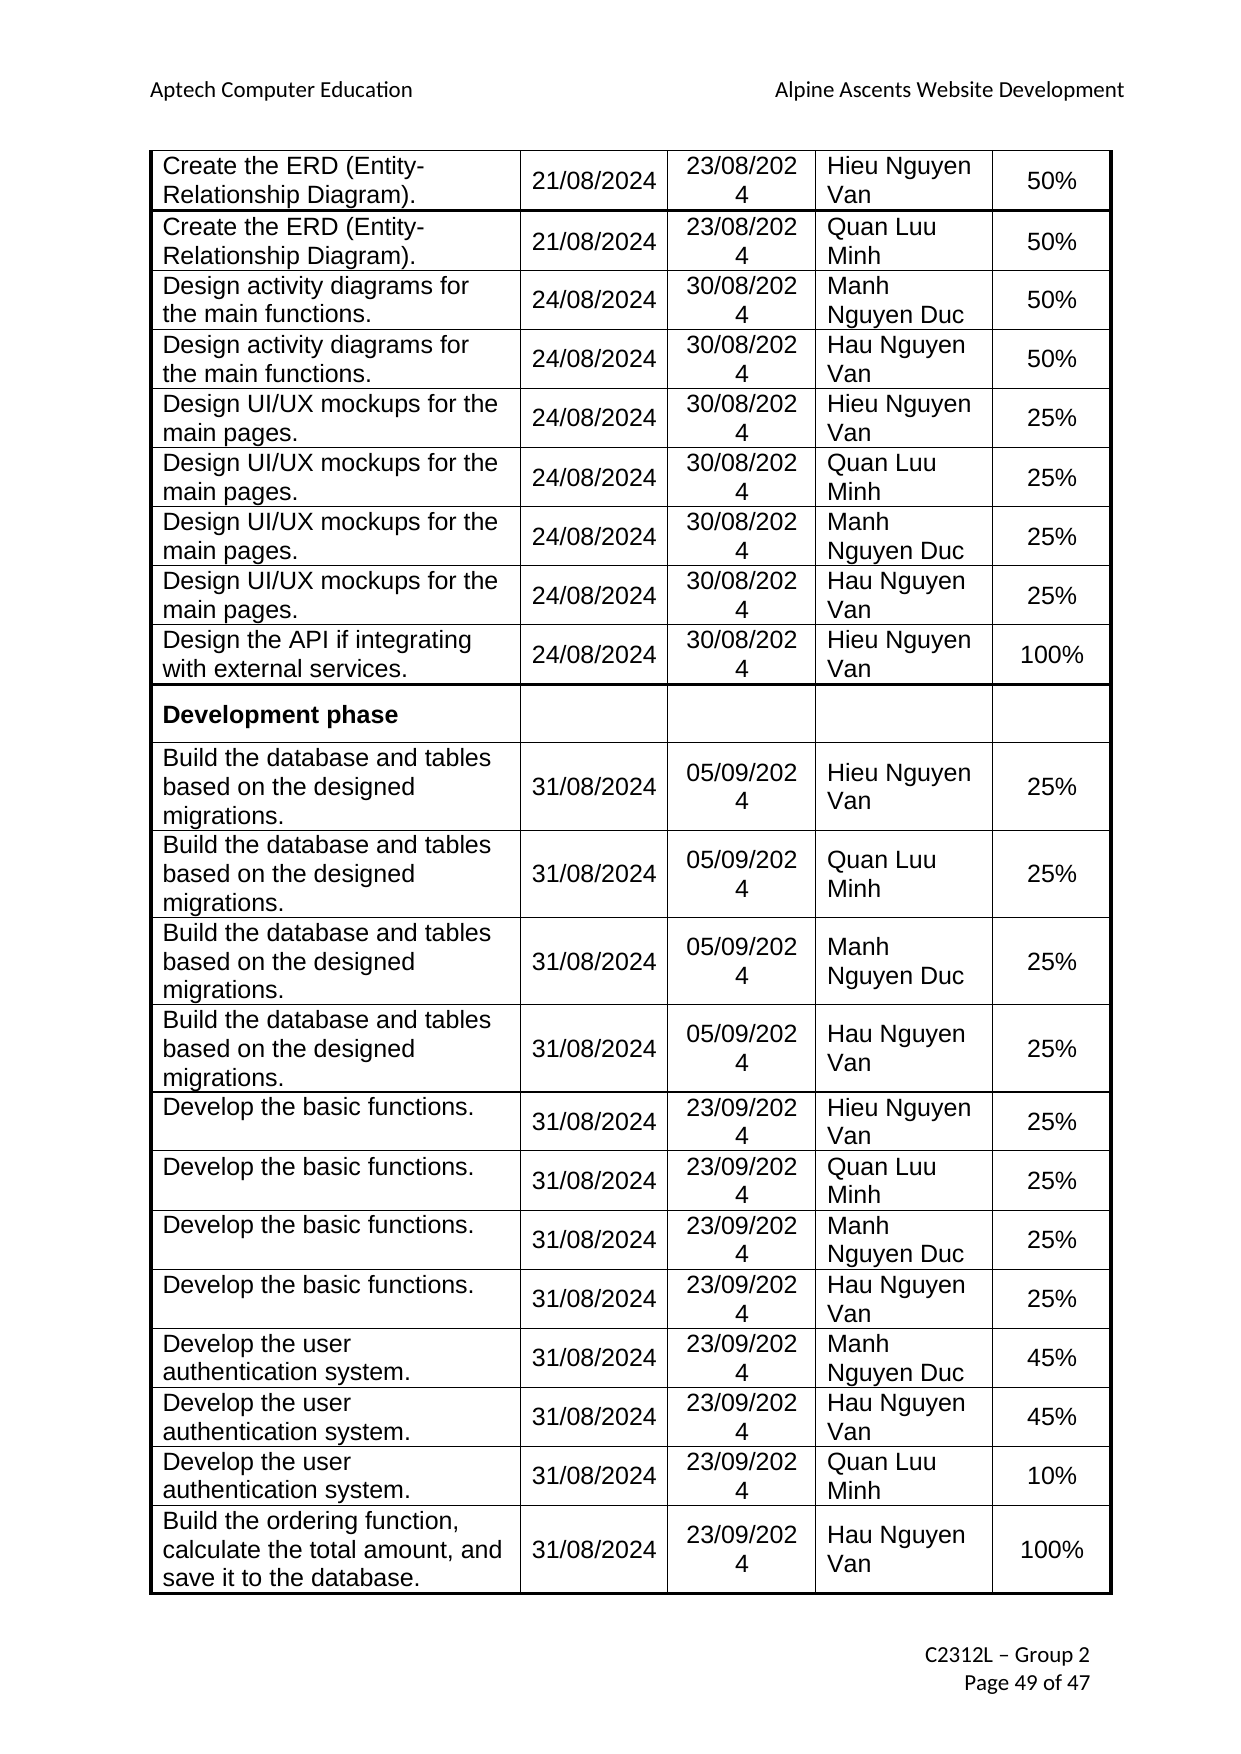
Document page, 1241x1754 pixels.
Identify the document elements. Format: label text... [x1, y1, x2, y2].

table_cell 31/08/2024 [521, 831, 667, 917]
table_cell Quan Luu Minh [816, 212, 992, 270]
table_cell Design UI/UX mockups for the main pages. [153, 507, 520, 565]
table_cell 30/08/2024 [668, 389, 815, 447]
table_cell 30/08/2024 [668, 330, 815, 388]
table_cell 23/09/2024 [668, 1388, 815, 1446]
table_cell 25% [993, 1270, 1109, 1328]
table_cell 21/08/2024 [521, 212, 667, 270]
table_cell 31/08/2024 [521, 1211, 667, 1268]
table_cell Manh Nguyen Duc [816, 1211, 992, 1268]
table_cell 05/09/2024 [668, 831, 815, 917]
table_cell Quan Luu Minh [816, 448, 992, 506]
table_cell 25% [993, 1005, 1109, 1091]
table_cell 25% [993, 507, 1109, 565]
table_cell 25% [993, 389, 1109, 447]
table_cell Hau Nguyen Van [816, 1388, 992, 1446]
table_cell 23/09/2024 [668, 1151, 815, 1209]
table_cell Hieu Nguyen Van [816, 151, 992, 209]
table_cell 31/08/2024 [521, 1388, 667, 1446]
table_cell 30/08/2024 [668, 625, 815, 683]
table_cell Hau Nguyen Van [816, 1005, 992, 1091]
table_cell 23/09/2024 [668, 1447, 815, 1505]
table_cell 45% [993, 1388, 1109, 1446]
table_cell Hau Nguyen Van [816, 1506, 992, 1592]
table_cell Development phase [153, 686, 520, 742]
table_cell 31/08/2024 [521, 1506, 667, 1592]
table_cell 23/09/2024 [668, 1270, 815, 1328]
table_cell Quan Luu Minh [816, 1151, 992, 1209]
table_cell 30/08/2024 [668, 448, 815, 506]
table_cell Develop the user authentication system. [153, 1447, 520, 1505]
table_cell 45% [993, 1329, 1109, 1387]
table_cell [993, 686, 1109, 742]
table_cell Design UI/UX mockups for the main pages. [153, 566, 520, 624]
table_cell Hieu Nguyen Van [816, 625, 992, 683]
table_cell Design activity diagrams for the main functions. [153, 330, 520, 388]
table_cell 10% [993, 1447, 1109, 1505]
table_cell 25% [993, 918, 1109, 1004]
table_cell Hau Nguyen Van [816, 566, 992, 624]
table_cell 30/08/2024 [668, 566, 815, 624]
table_cell Design UI/UX mockups for the main pages. [153, 389, 520, 447]
table_cell Develop the user authentication system. [153, 1388, 520, 1446]
table_cell Quan Luu Minh [816, 1447, 992, 1505]
table_cell 25% [993, 743, 1109, 829]
table_cell 31/08/2024 [521, 1151, 667, 1209]
table_cell Hieu Nguyen Van [816, 743, 992, 829]
table_cell 23/08/2024 [668, 212, 815, 270]
table_cell 24/08/2024 [521, 507, 667, 565]
table_cell 25% [993, 566, 1109, 624]
table_cell 50% [993, 151, 1109, 209]
table_cell 25% [993, 1151, 1109, 1209]
table_cell Develop the basic functions. [153, 1093, 520, 1150]
table_cell 24/08/2024 [521, 566, 667, 624]
table_cell 31/08/2024 [521, 1447, 667, 1505]
table_cell Manh Nguyen Duc [816, 1329, 992, 1387]
table_cell 50% [993, 271, 1109, 329]
table_cell [816, 686, 992, 742]
table_cell Build the ordering function, calculate the total amount, and save it to the database. [153, 1506, 520, 1592]
table_cell 30/08/2024 [668, 271, 815, 329]
table_cell Develop the basic functions. [153, 1211, 520, 1268]
table_cell Hau Nguyen Van [816, 1270, 992, 1328]
table_cell 100% [993, 625, 1109, 683]
table_cell Develop the user authentication system. [153, 1329, 520, 1387]
table_cell 31/08/2024 [521, 743, 667, 829]
table_cell Develop the basic functions. [153, 1151, 520, 1209]
table_cell 05/09/2024 [668, 743, 815, 829]
table_cell 24/08/2024 [521, 389, 667, 447]
table_cell Design the API if integrating with external services. [153, 625, 520, 683]
table_cell Quan Luu Minh [816, 831, 992, 917]
table_cell 50% [993, 212, 1109, 270]
table_cell Manh Nguyen Duc [816, 271, 992, 329]
table_cell 31/08/2024 [521, 1093, 667, 1150]
table_cell Create the ERD (Entity-Relationship Diagram). [153, 212, 520, 270]
table_cell 25% [993, 831, 1109, 917]
table_cell 50% [993, 330, 1109, 388]
table_cell 24/08/2024 [521, 271, 667, 329]
table_cell 24/08/2024 [521, 625, 667, 683]
table_cell 31/08/2024 [521, 1005, 667, 1091]
table_cell 31/08/2024 [521, 918, 667, 1004]
table_cell Build the database and tables based on the designed migrations. [153, 831, 520, 917]
table_cell Build the database and tables based on the designed migrations. [153, 743, 520, 829]
table_cell Hau Nguyen Van [816, 330, 992, 388]
table_cell Manh Nguyen Duc [816, 507, 992, 565]
table_cell Hieu Nguyen Van [816, 1093, 992, 1150]
table_cell 100% [993, 1506, 1109, 1592]
table_cell Manh Nguyen Duc [816, 918, 992, 1004]
table_cell [521, 686, 667, 742]
table_cell 25% [993, 1211, 1109, 1268]
table_cell 21/08/2024 [521, 151, 667, 209]
table_cell Design UI/UX mockups for the main pages. [153, 448, 520, 506]
table_cell 05/09/2024 [668, 1005, 815, 1091]
table_cell Develop the basic functions. [153, 1270, 520, 1328]
table_cell 24/08/2024 [521, 330, 667, 388]
table_cell 23/09/2024 [668, 1506, 815, 1592]
table_cell 31/08/2024 [521, 1270, 667, 1328]
table_cell 23/09/2024 [668, 1093, 815, 1150]
table_cell 25% [993, 1093, 1109, 1150]
table_cell 05/09/2024 [668, 918, 815, 1004]
table_cell Build the database and tables based on the designed migrations. [153, 918, 520, 1004]
table_cell 23/09/2024 [668, 1211, 815, 1268]
table_cell 31/08/2024 [521, 1329, 667, 1387]
table_cell 25% [993, 448, 1109, 506]
table_cell 30/08/2024 [668, 507, 815, 565]
table_cell 23/09/2024 [668, 1329, 815, 1387]
table_cell 24/08/2024 [521, 448, 667, 506]
table_cell Create the ERD (Entity-Relationship Diagram). [153, 151, 520, 209]
table_cell Build the database and tables based on the designed migrations. [153, 1005, 520, 1091]
table_cell Design activity diagrams for the main functions. [153, 271, 520, 329]
table_cell Hieu Nguyen Van [816, 389, 992, 447]
table_cell 23/08/2024 [668, 151, 815, 209]
table_cell [668, 686, 815, 742]
